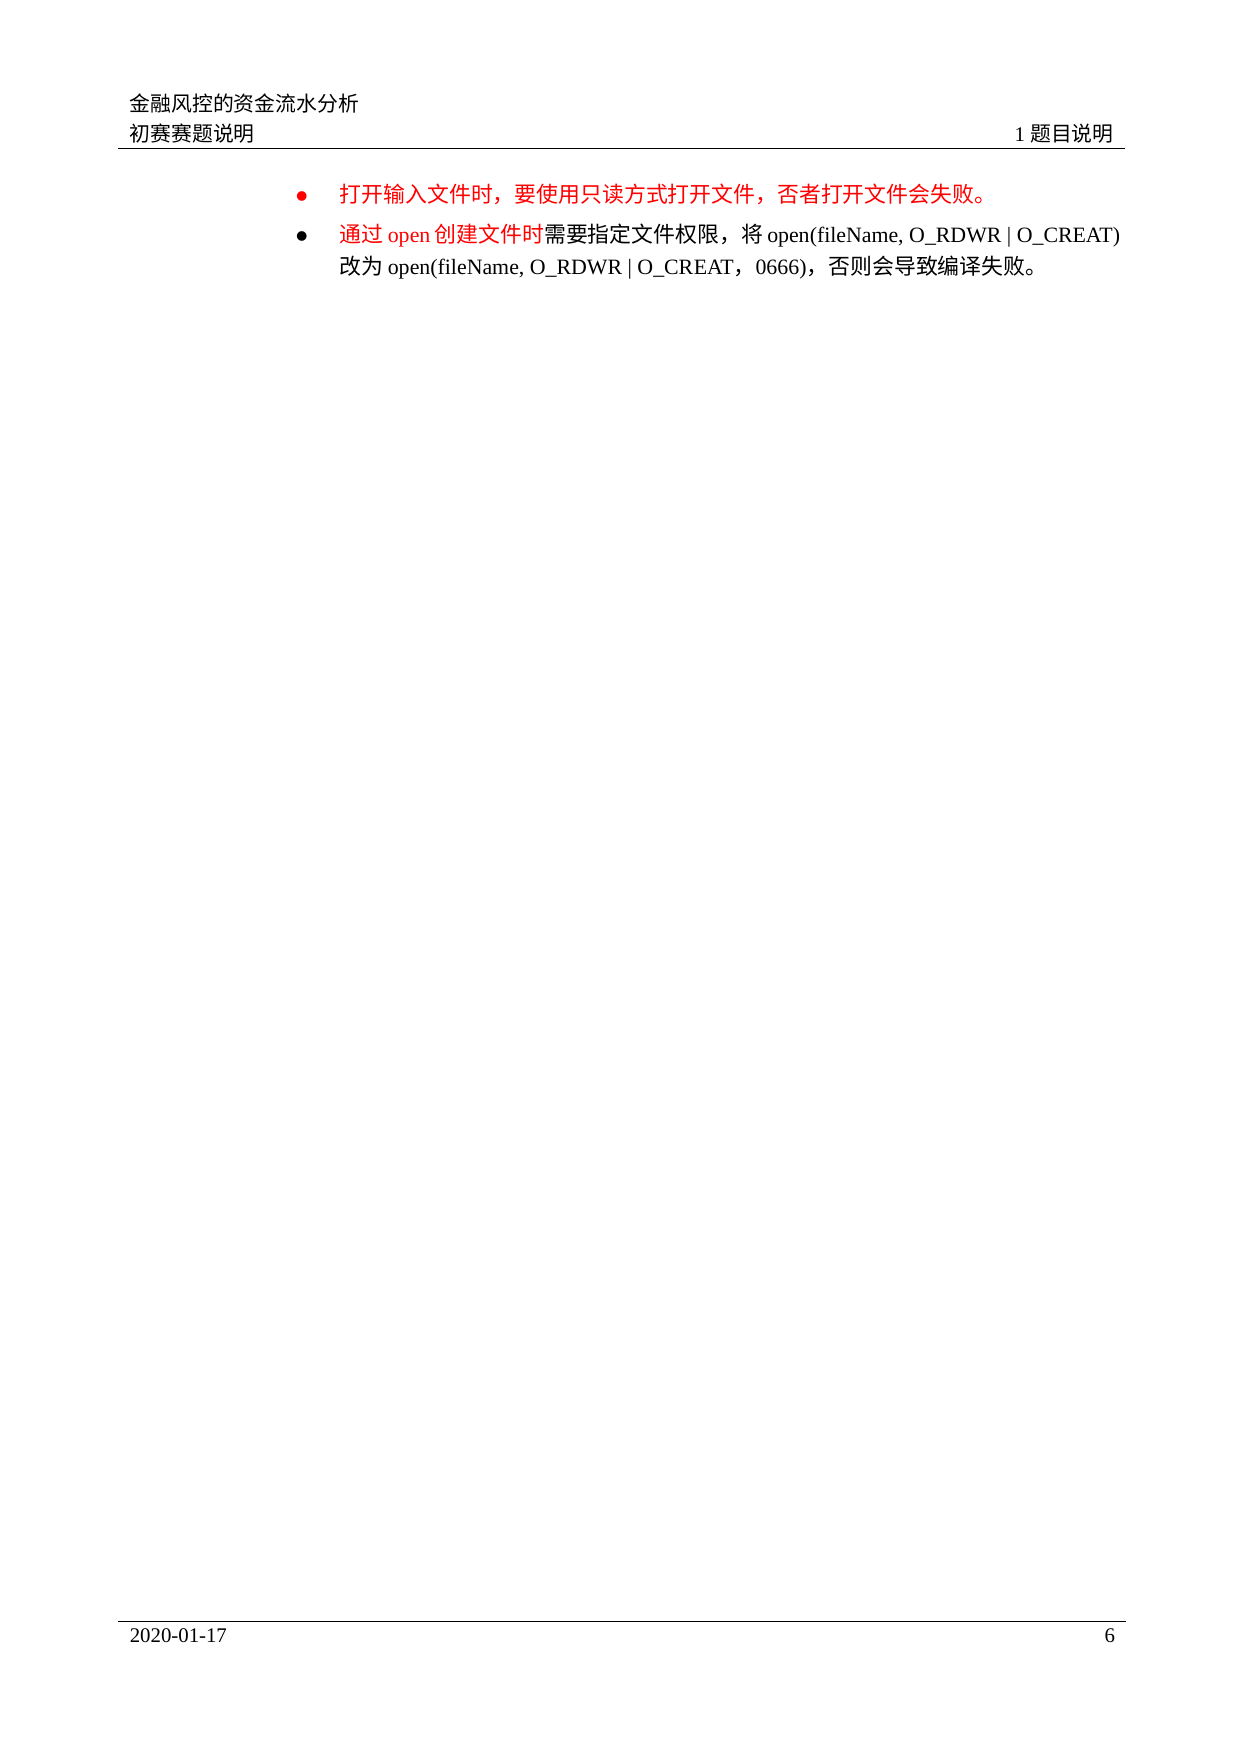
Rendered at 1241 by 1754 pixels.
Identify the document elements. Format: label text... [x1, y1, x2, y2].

list 打开输入文件时，要使用只读方式打开文件，否者打开文件会失败。 [295, 177, 1122, 209]
list 通过open创建文件时需要指定文件权限，将open(fileName, O_RDWR | O_CREAT)改为open(fileName, O_RDWR | O_CREAT，0666)，否则会导致编译失败。 [295, 217, 1122, 281]
